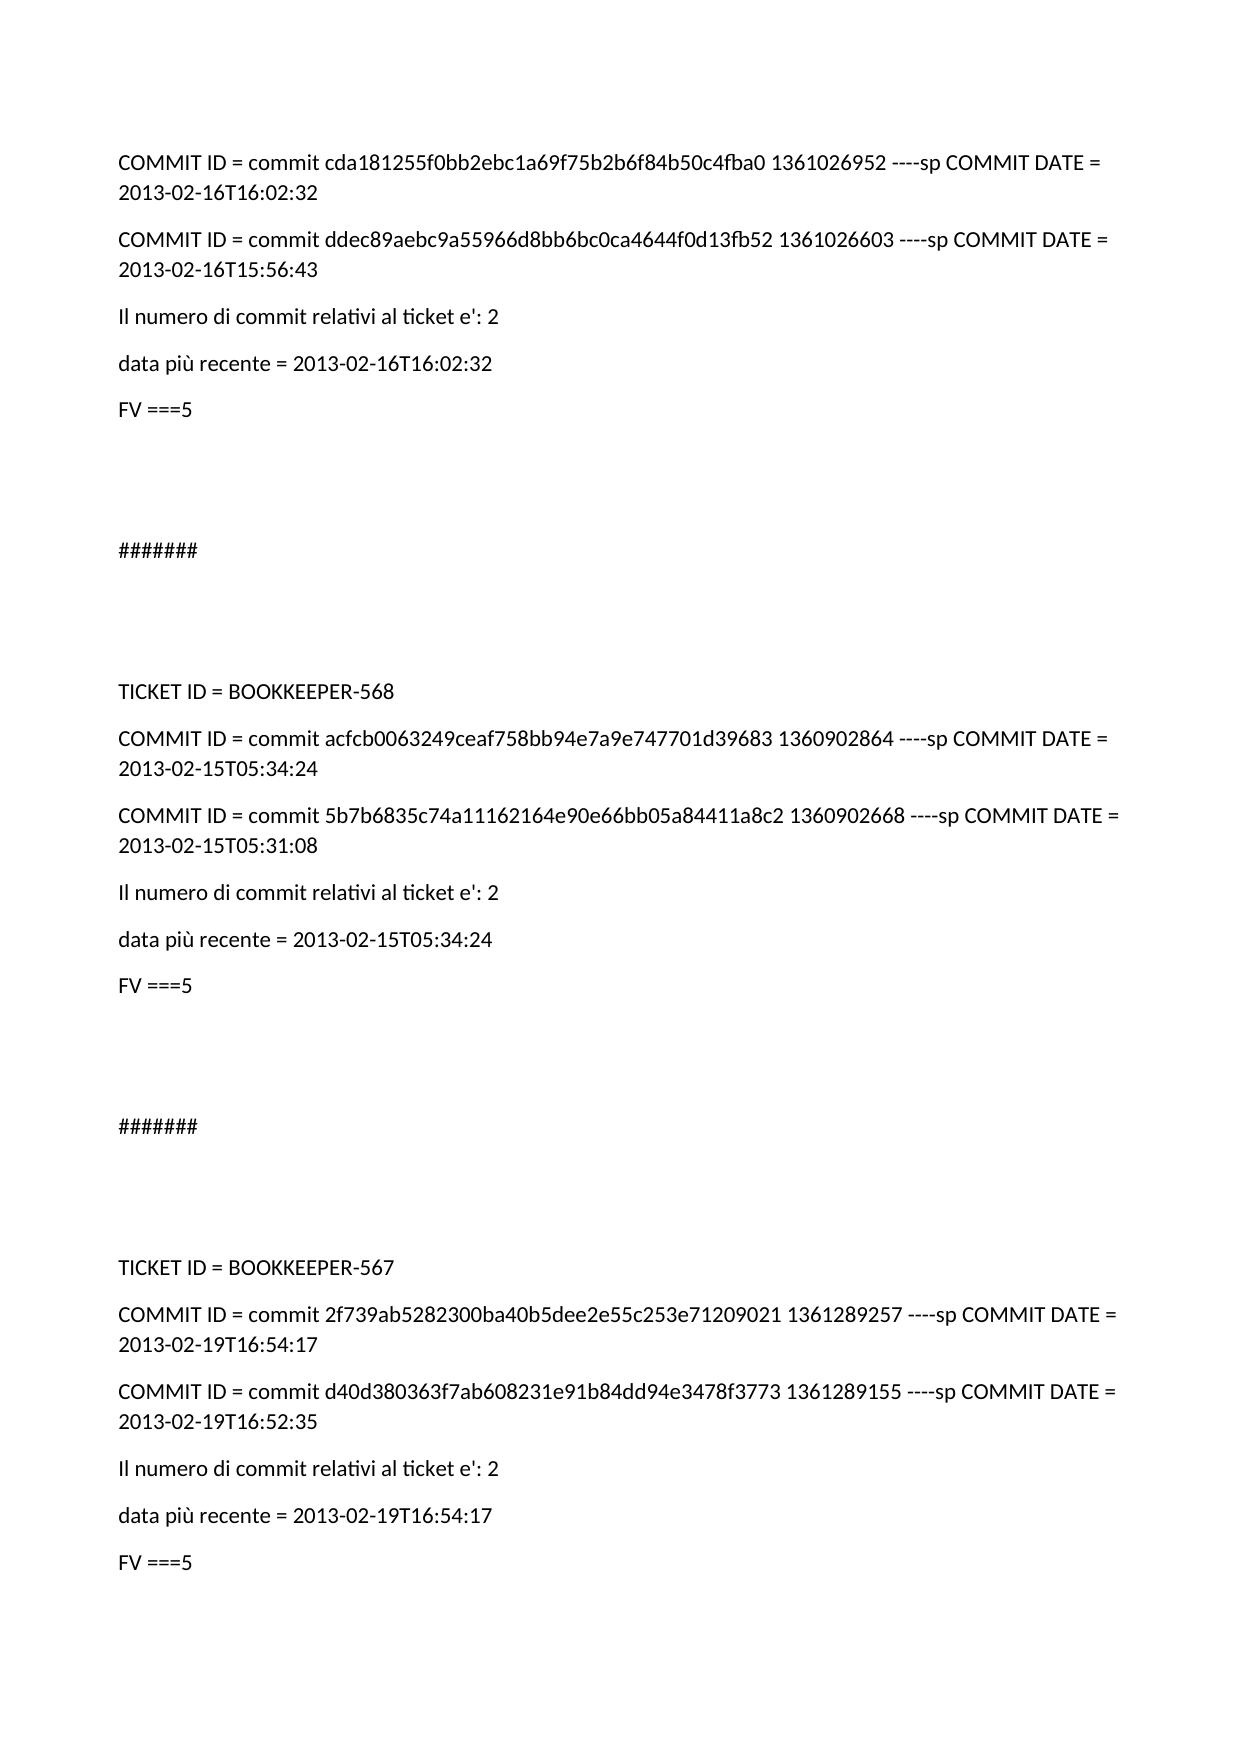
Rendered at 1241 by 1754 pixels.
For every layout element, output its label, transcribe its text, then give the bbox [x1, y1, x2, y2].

text COMMIT ID = commit acfcb0063249ceaf758bb94e7a9e747701d39683 1360902864 ----sp COMMIT DATE = 2013-02-15T05:34:24 [118, 724, 1122, 782]
text data più recente = 2013-02-15T05:34:24 [118, 925, 1122, 953]
text ####### [118, 1112, 1122, 1140]
text data più recente = 2013-02-16T16:02:32 [118, 349, 1122, 377]
text Il numero di commit relativi al ticket e': 2 [118, 878, 1122, 906]
text COMMIT ID = commit d40d380363f7ab608231e91b84dd94e3478f3773 1361289155 ----sp COMMIT DATE = 2013-02-19T16:52:35 [118, 1377, 1122, 1435]
text FV ===5 [118, 396, 1122, 423]
text Il numero di commit relativi al ticket e': 2 [118, 302, 1122, 330]
text COMMIT ID = commit ddec89aebc9a55966d8bb6bc0ca4644f0d13fb52 1361026603 ----sp COMMIT DATE = 2013-02-16T15:56:43 [118, 225, 1122, 283]
text TICKET ID = BOOKKEEPER-567 [118, 1253, 1122, 1281]
text COMMIT ID = commit cda181255f0bb2ebc1a69f75b2b6f84b50c4fba0 1361026952 ----sp COMMIT DATE = 2013-02-16T16:02:32 [118, 148, 1122, 206]
text FV ===5 [118, 972, 1122, 999]
text Il numero di commit relativi al ticket e': 2 [118, 1454, 1122, 1482]
text ####### [118, 536, 1122, 564]
text COMMIT ID = commit 2f739ab5282300ba40b5dee2e55c253e71209021 1361289257 ----sp COMMIT DATE = 2013-02-19T16:54:17 [118, 1300, 1122, 1358]
text FV ===5 [118, 1548, 1122, 1576]
text COMMIT ID = commit 5b7b6835c74a11162164e90e66bb05a84411a8c2 1360902668 ----sp COMMIT DATE = 2013-02-15T05:31:08 [118, 801, 1122, 859]
text TICKET ID = BOOKKEEPER-568 [118, 677, 1122, 705]
text data più recente = 2013-02-19T16:54:17 [118, 1501, 1122, 1529]
